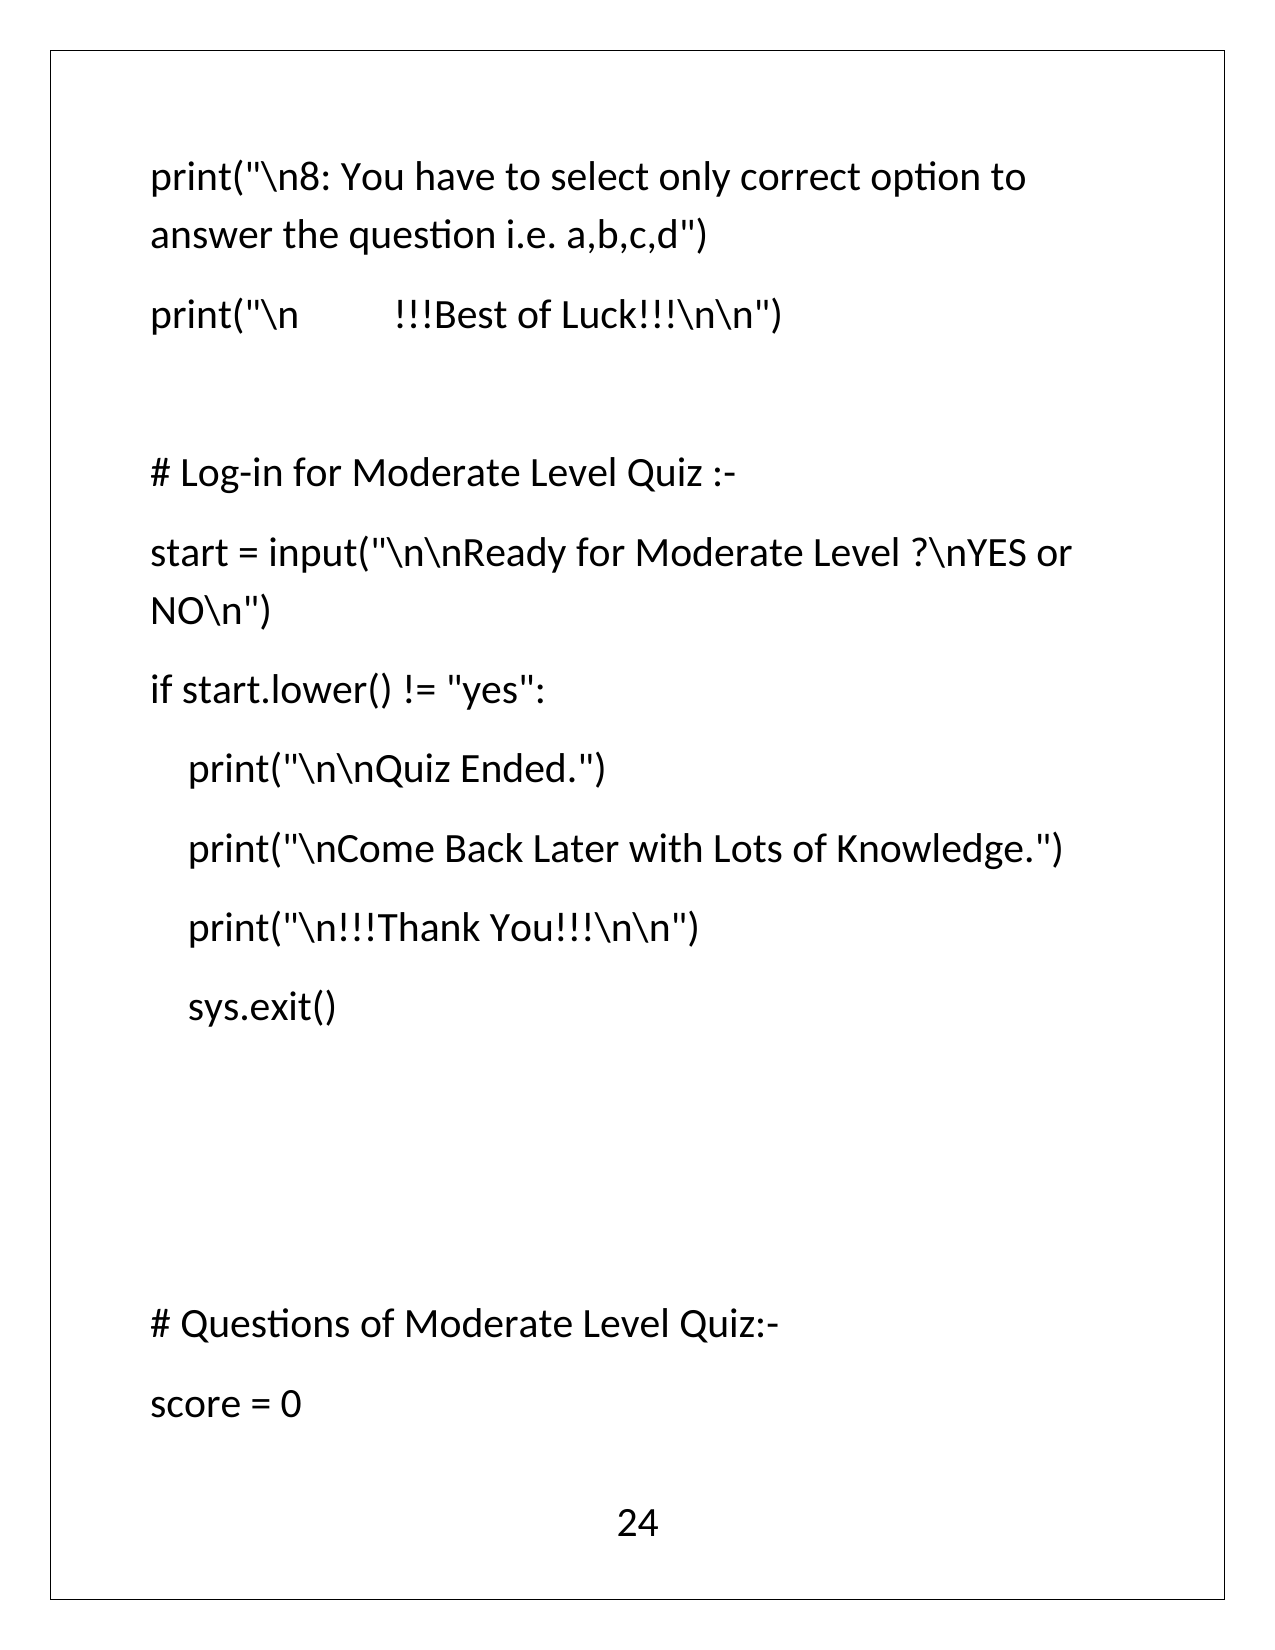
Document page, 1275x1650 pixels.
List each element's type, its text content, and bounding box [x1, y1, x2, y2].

text print("\n !!!Best of Luck!!!\n\n") [150, 288, 1125, 338]
text # Log-in for Moderate Level Quiz :- [150, 446, 1125, 497]
text # Questions of Moderate Level Quiz:- [150, 1297, 1125, 1348]
text print("\n!!!Thank You!!!\n\n") [150, 901, 1125, 952]
text print("\n8: You have to select only correct option to answer the question i.e. a,b,c,d") [150, 150, 1125, 259]
text if start.lower() != "yes": [150, 663, 1125, 714]
text score = 0 [150, 1377, 1125, 1427]
text start = input("\n\nReady for Moderate Level ?\nYES or NO\n") [150, 526, 1125, 635]
text sys.exit() [150, 980, 1125, 1031]
text print("\n\nQuiz Ended.") [150, 742, 1125, 793]
text print("\nCome Back Later with Lots of Knowledge.") [150, 822, 1125, 873]
